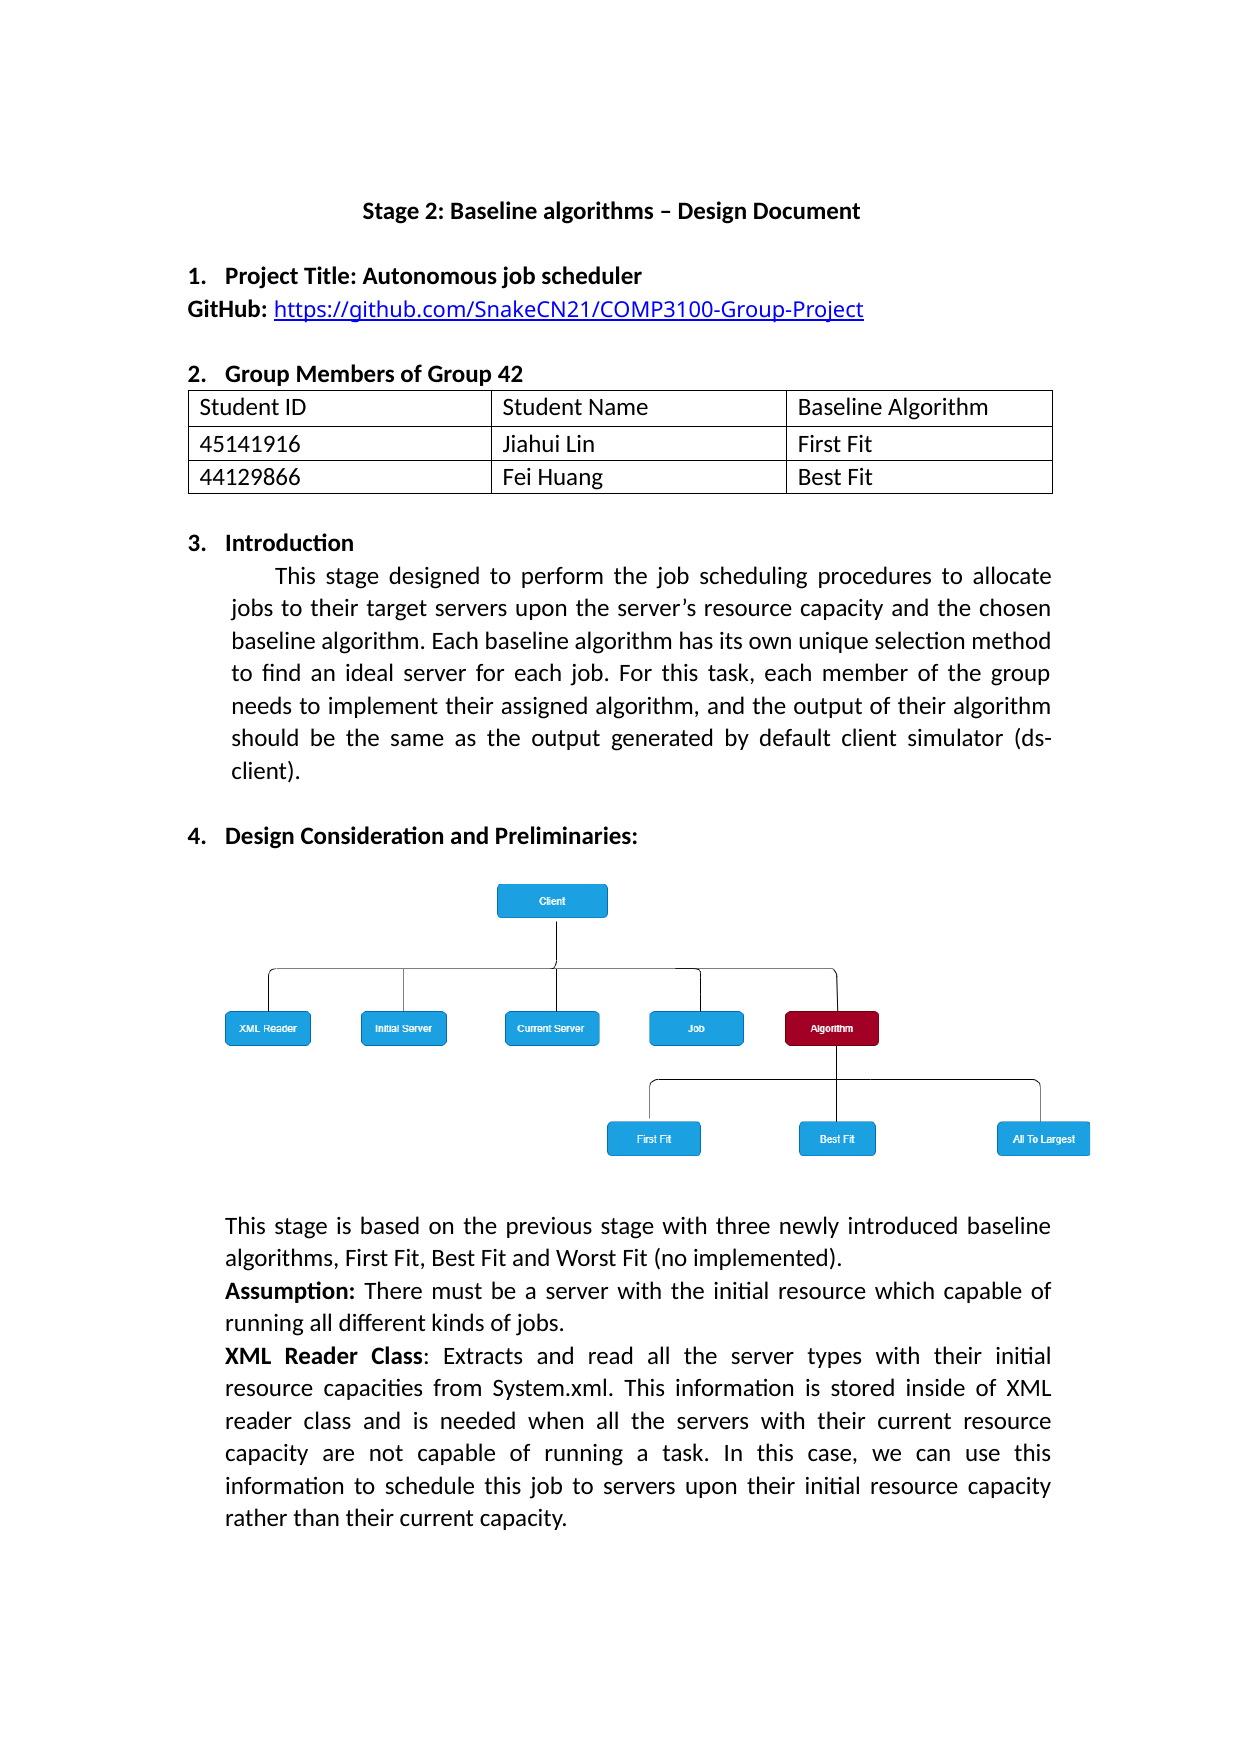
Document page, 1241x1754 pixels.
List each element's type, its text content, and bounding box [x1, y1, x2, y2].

table_header Student ID [189, 391, 491, 426]
list Group Members of Group 42 [187, 357, 1053, 389]
list Project Title: Autonomous job scheduler [187, 259, 1053, 292]
table_cell 44129866 [189, 461, 491, 493]
list XML Reader Class: Extracts and read all the server types with their initial resource capacities from System.xml. This information is stored inside of XML reader class and is needed when all the servers with their current resource capacity are not capable of running a task. In this case, we can use this information to schedule this job to servers upon their initial resource capacity rather than their current capacity. [225, 1339, 1053, 1534]
table_cell 45141916 [189, 427, 491, 459]
list Assumption: There must be a server with the initial resource which capable of running all different kinds of jobs. [225, 1274, 1053, 1339]
table_cell Best Fit [787, 461, 1052, 493]
list Design Consideration and Preliminaries: [187, 819, 1053, 852]
picture [225, 884, 1091, 1156]
text Stage 2: Baseline algorithms – Design Document [187, 194, 1053, 227]
list This stage designed to perform the job scheduling procedures to allocate jobs to their target servers upon the server’s resource capacity and the chosen baseline algorithm. Each baseline algorithm has its own unique selection method to find an ideal server for each job. For this task, each member of the group needs to implement their assigned algorithm, and the output of their algorithm should be the same as the output generated by default client simulator (ds-client). [231, 559, 1053, 787]
table_header Baseline Algorithm [787, 391, 1052, 426]
table_header Student Name [492, 391, 786, 426]
table_cell First Fit [787, 427, 1052, 459]
text GitHub: https://github.com/SnakeCN21/COMP3100-Group-Project [187, 292, 1053, 324]
list Introduction [187, 527, 1053, 559]
table_cell Jiahui Lin [492, 427, 786, 459]
list This stage is based on the previous stage with three newly introduced baseline algorithms, First Fit, Best Fit and Worst Fit (no implemented). [225, 1209, 1053, 1274]
table_cell Fei Huang [492, 461, 786, 493]
